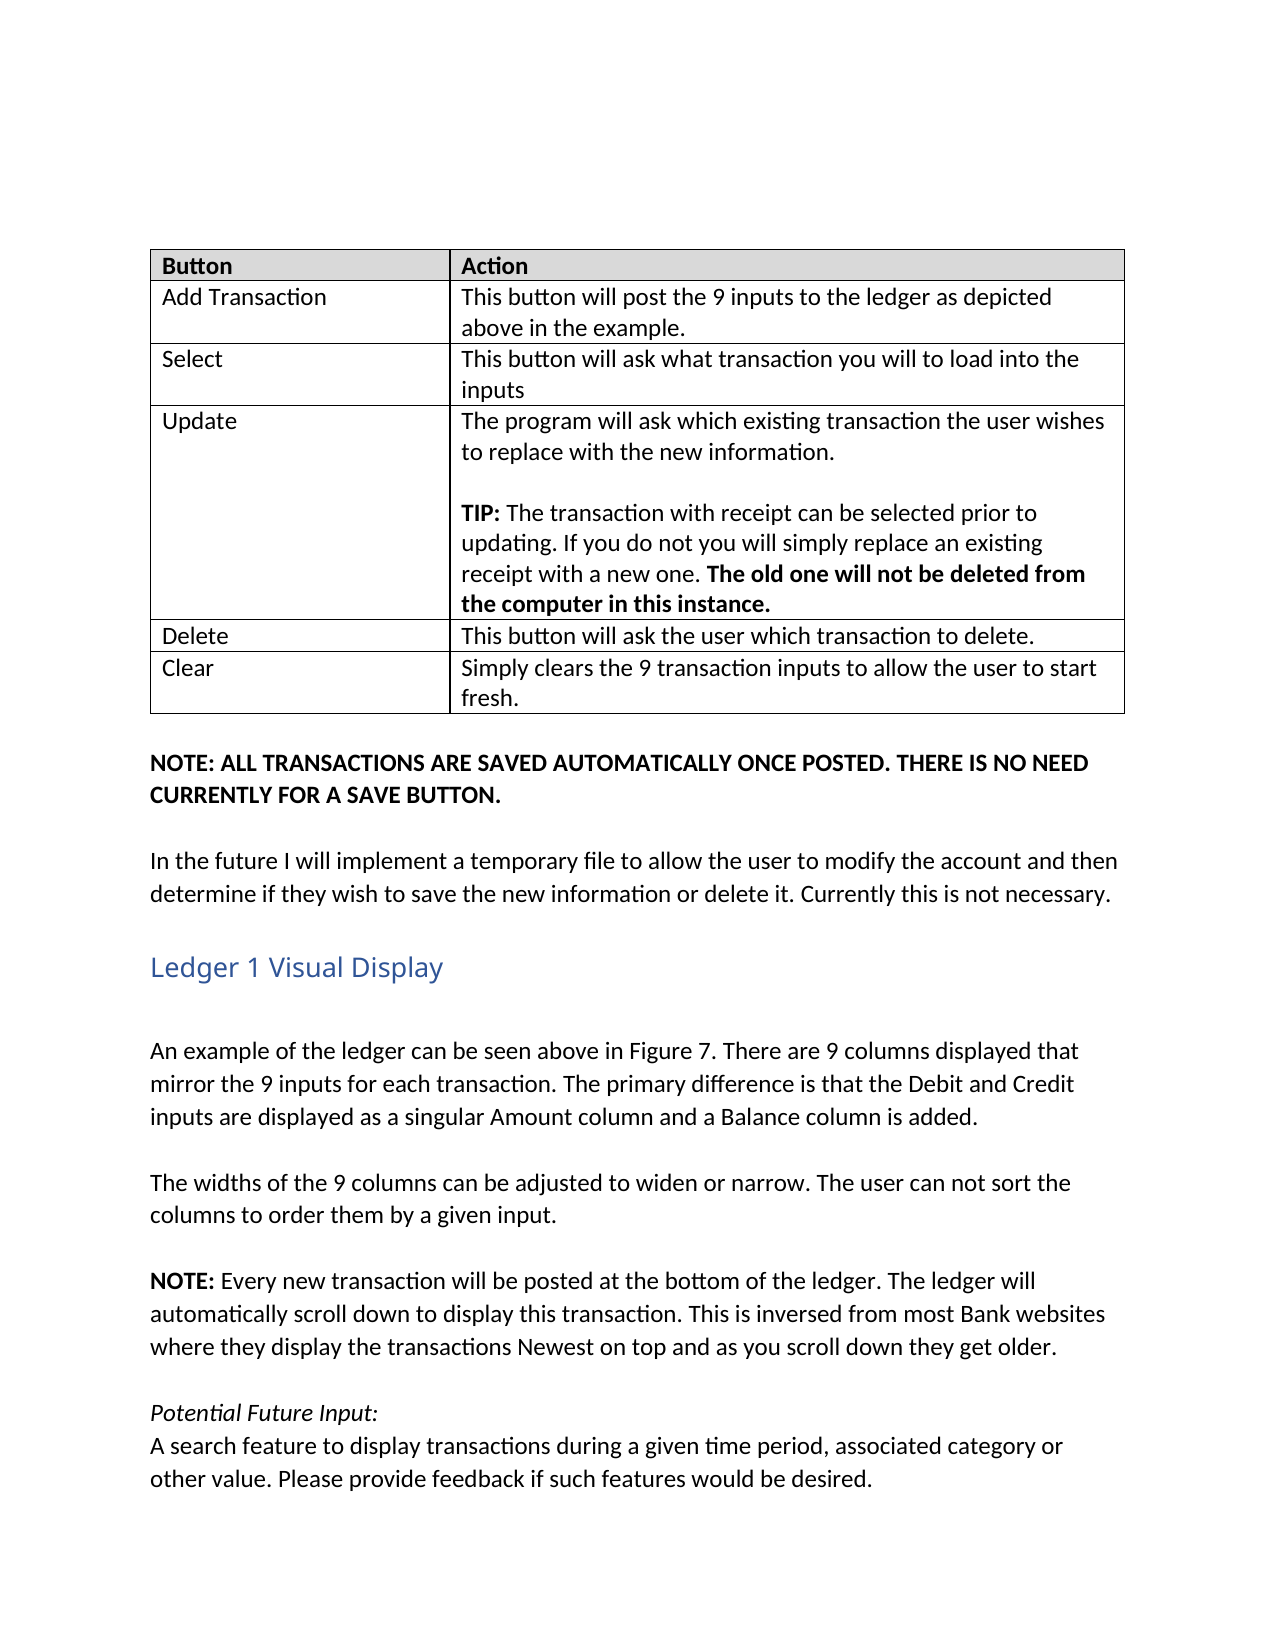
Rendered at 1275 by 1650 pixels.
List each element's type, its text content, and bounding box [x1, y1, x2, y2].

text NOTE: Every new transaction will be posted at the bottom of the ledger. The ledger will automatically scroll down to display this transaction. This is inversed from most Bank websites where they display the transactions Newest on top and as you scroll down they get older. [150, 1266, 1125, 1362]
table_cell This button will ask the user which transaction to delete. [451, 620, 1124, 651]
table_cell Select [151, 344, 449, 404]
text In the future I will implement a temporary file to allow the user to modify the account and then determine if they wish to save the new information or delete it. Currently this is not necessary. [150, 846, 1125, 909]
text Potential Future Input: [150, 1397, 1125, 1428]
table_cell Clear [151, 652, 449, 713]
table_cell Simply clears the 9 transaction inputs to allow the user to start fresh. [451, 652, 1124, 713]
subtitle Ledger 1 Visual Display [150, 948, 1125, 985]
table_cell This button will ask what transaction you will to load into the inputs [451, 344, 1124, 404]
table_cell Delete [151, 620, 449, 651]
table_cell Update [151, 406, 449, 619]
table_cell This button will post the 9 inputs to the ledger as depicted above in the example. [451, 281, 1124, 342]
table_header Button [151, 250, 449, 280]
text A search feature to display transactions during a given time period, associated category or other value. Please provide feedback if such features would be desired. [150, 1430, 1125, 1493]
table_cell Add Transaction [151, 281, 449, 342]
text NOTE: ALL TRANSACTIONS ARE SAVED AUTOMATICALLY ONCE POSTED. THERE IS NO NEED CURRENTLY FOR A SAVE BUTTON. [150, 747, 1125, 810]
table_cell The program will ask which existing transaction the user wishes to replace with the new information. TIP: The transaction with receipt can be selected prior to updating. If you do not you will simply replace an existing receipt with a new one. The old one will not be deleted from the computer in this instance. [451, 406, 1124, 619]
text An example of the ledger can be seen above in Figure 7. There are 9 columns displayed that mirror the 9 inputs for each transaction. The primary difference is that the Debit and Credit inputs are displayed as a singular Amount column and a Balance column is added. [150, 1035, 1125, 1131]
text The widths of the 9 columns can be adjusted to widen or narrow. The user can not sort the columns to order them by a given input. [150, 1167, 1125, 1230]
table_header Action [451, 250, 1124, 280]
